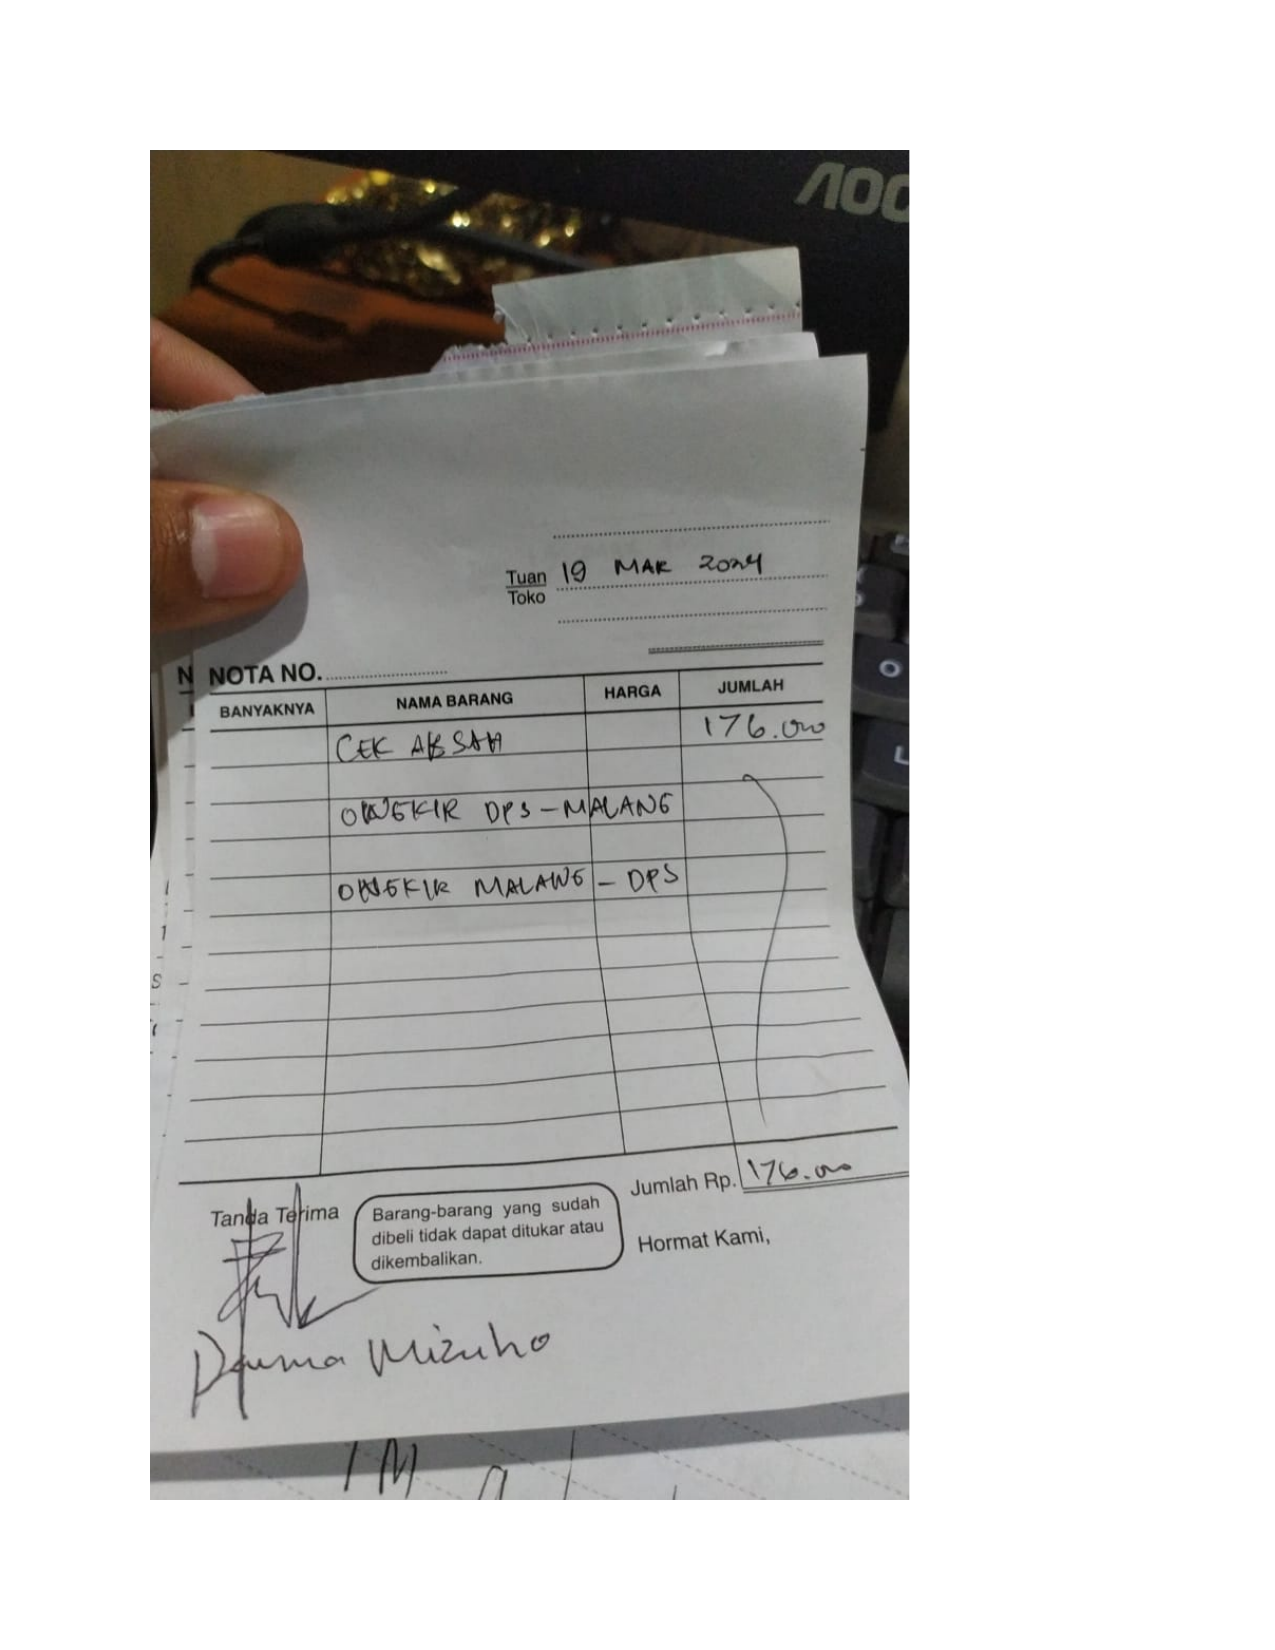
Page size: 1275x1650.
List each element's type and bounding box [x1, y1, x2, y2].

picture [150, 150, 910, 1500]
